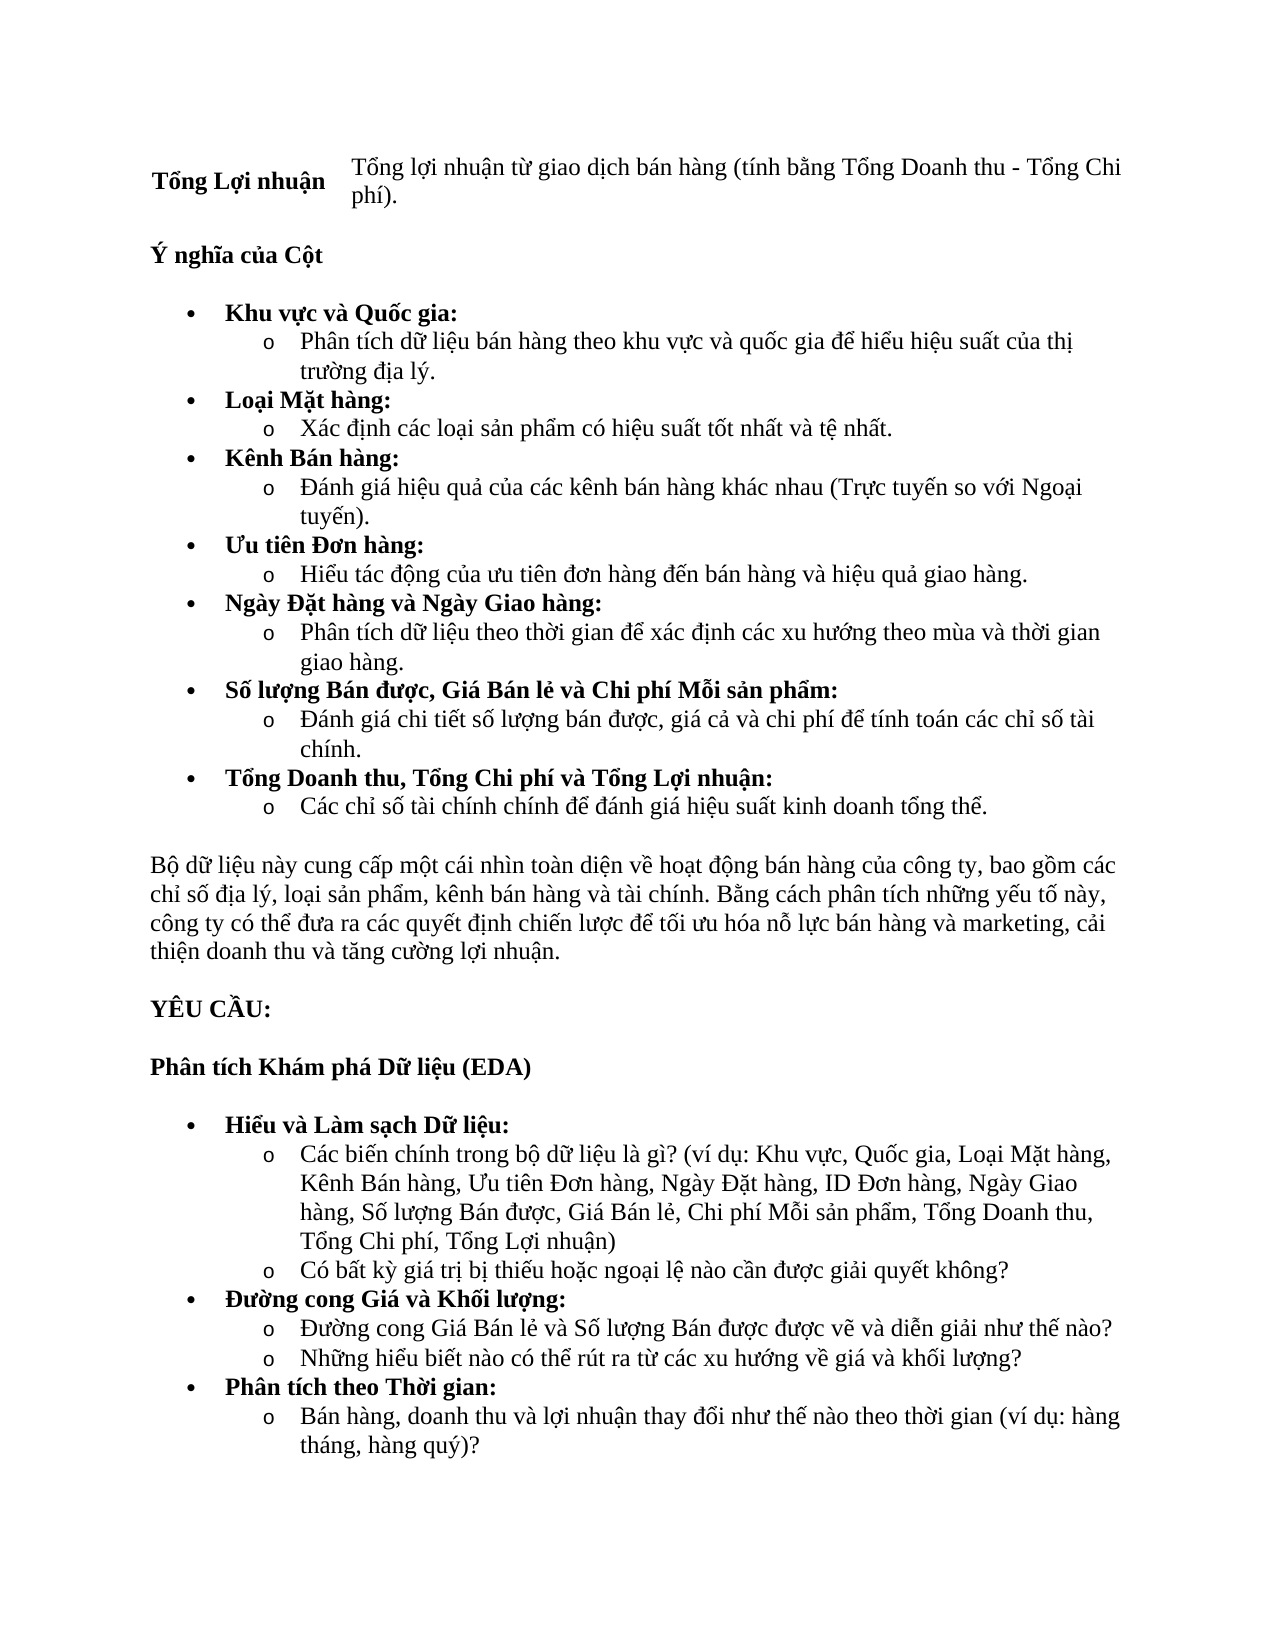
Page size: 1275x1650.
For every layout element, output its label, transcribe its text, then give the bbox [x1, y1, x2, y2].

list Kênh Bán hàng: [187, 443, 1125, 472]
table_cell Tổng Lợi nhuận [150, 150, 350, 211]
list Có bất kỳ giá trị bị thiếu hoặc ngoại lệ nào cần được giải quyết không? [262, 1255, 1125, 1284]
text Ý nghĩa của Cột [150, 240, 1125, 268]
table_cell Tổng lợi nhuận từ giao dịch bán hàng (tính bằng Tổng Doanh thu - Tổng Chi phí). [350, 150, 1125, 211]
list Bán hàng, doanh thu và lợi nhuận thay đổi như thế nào theo thời gian (ví dụ: hàng tháng, hàng quý)? [262, 1401, 1125, 1459]
list Các biến chính trong bộ dữ liệu là gì? (ví dụ: Khu vực, Quốc gia, Loại Mặt hàng, Kênh Bán hàng, Ưu tiên Đơn hàng, Ngày Đặt hàng, ID Đơn hàng, Ngày Giao hàng, Số lượng Bán được, Giá Bán lẻ, Chi phí Mỗi sản phẩm, Tổng Doanh thu, Tổng Chi phí, Tổng Lợi nhuận) [262, 1139, 1125, 1255]
list Phân tích dữ liệu bán hàng theo khu vực và quốc gia để hiểu hiệu suất của thị trường địa lý. [262, 326, 1125, 385]
list Ưu tiên Đơn hàng: [187, 530, 1125, 559]
list Phân tích dữ liệu theo thời gian để xác định các xu hướng theo mùa và thời gian giao hàng. [262, 617, 1125, 676]
list Hiểu và Làm sạch Dữ liệu: [187, 1110, 1125, 1139]
list Tổng Doanh thu, Tổng Chi phí và Tổng Lợi nhuận: [187, 763, 1125, 791]
list Đánh giá chi tiết số lượng bán được, giá cả và chi phí để tính toán các chỉ số tài chính. [262, 704, 1125, 763]
text Phân tích Khám phá Dữ liệu (EDA) [150, 1052, 1125, 1081]
text Bộ dữ liệu này cung cấp một cái nhìn toàn diện về hoạt động bán hàng của công ty, bao gồm các chỉ số địa lý, loại sản phẩm, kênh bán hàng và tài chính. Bằng cách phân tích những yếu tố này, công ty có thể đưa ra các quyết định chiến lược để tối ưu hóa nỗ lực bán hàng và marketing, cải thiện doanh thu và tăng cường lợi nhuận. [150, 850, 1125, 965]
list Hiểu tác động của ưu tiên đơn hàng đến bán hàng và hiệu quả giao hàng. [262, 559, 1125, 588]
list Xác định các loại sản phẩm có hiệu suất tốt nhất và tệ nhất. [262, 413, 1125, 443]
list Đường cong Giá Bán lẻ và Số lượng Bán được được vẽ và diễn giải như thế nào? [262, 1313, 1125, 1343]
list Phân tích theo Thời gian: [187, 1372, 1125, 1401]
list Đường cong Giá và Khối lượng: [187, 1284, 1125, 1313]
list Số lượng Bán được, Giá Bán lẻ và Chi phí Mỗi sản phẩm: [187, 676, 1125, 704]
list Khu vực và Quốc gia: [187, 298, 1125, 326]
list Loại Mặt hàng: [187, 385, 1125, 413]
list Đánh giá hiệu quả của các kênh bán hàng khác nhau (Trực tuyến so với Ngoại tuyến). [262, 472, 1125, 530]
text YÊU CẦU: [150, 994, 1125, 1023]
list Ngày Đặt hàng và Ngày Giao hàng: [187, 588, 1125, 617]
list Những hiểu biết nào có thể rút ra từ các xu hướng về giá và khối lượng? [262, 1343, 1125, 1372]
list Các chỉ số tài chính chính để đánh giá hiệu suất kinh doanh tổng thể. [262, 791, 1125, 821]
